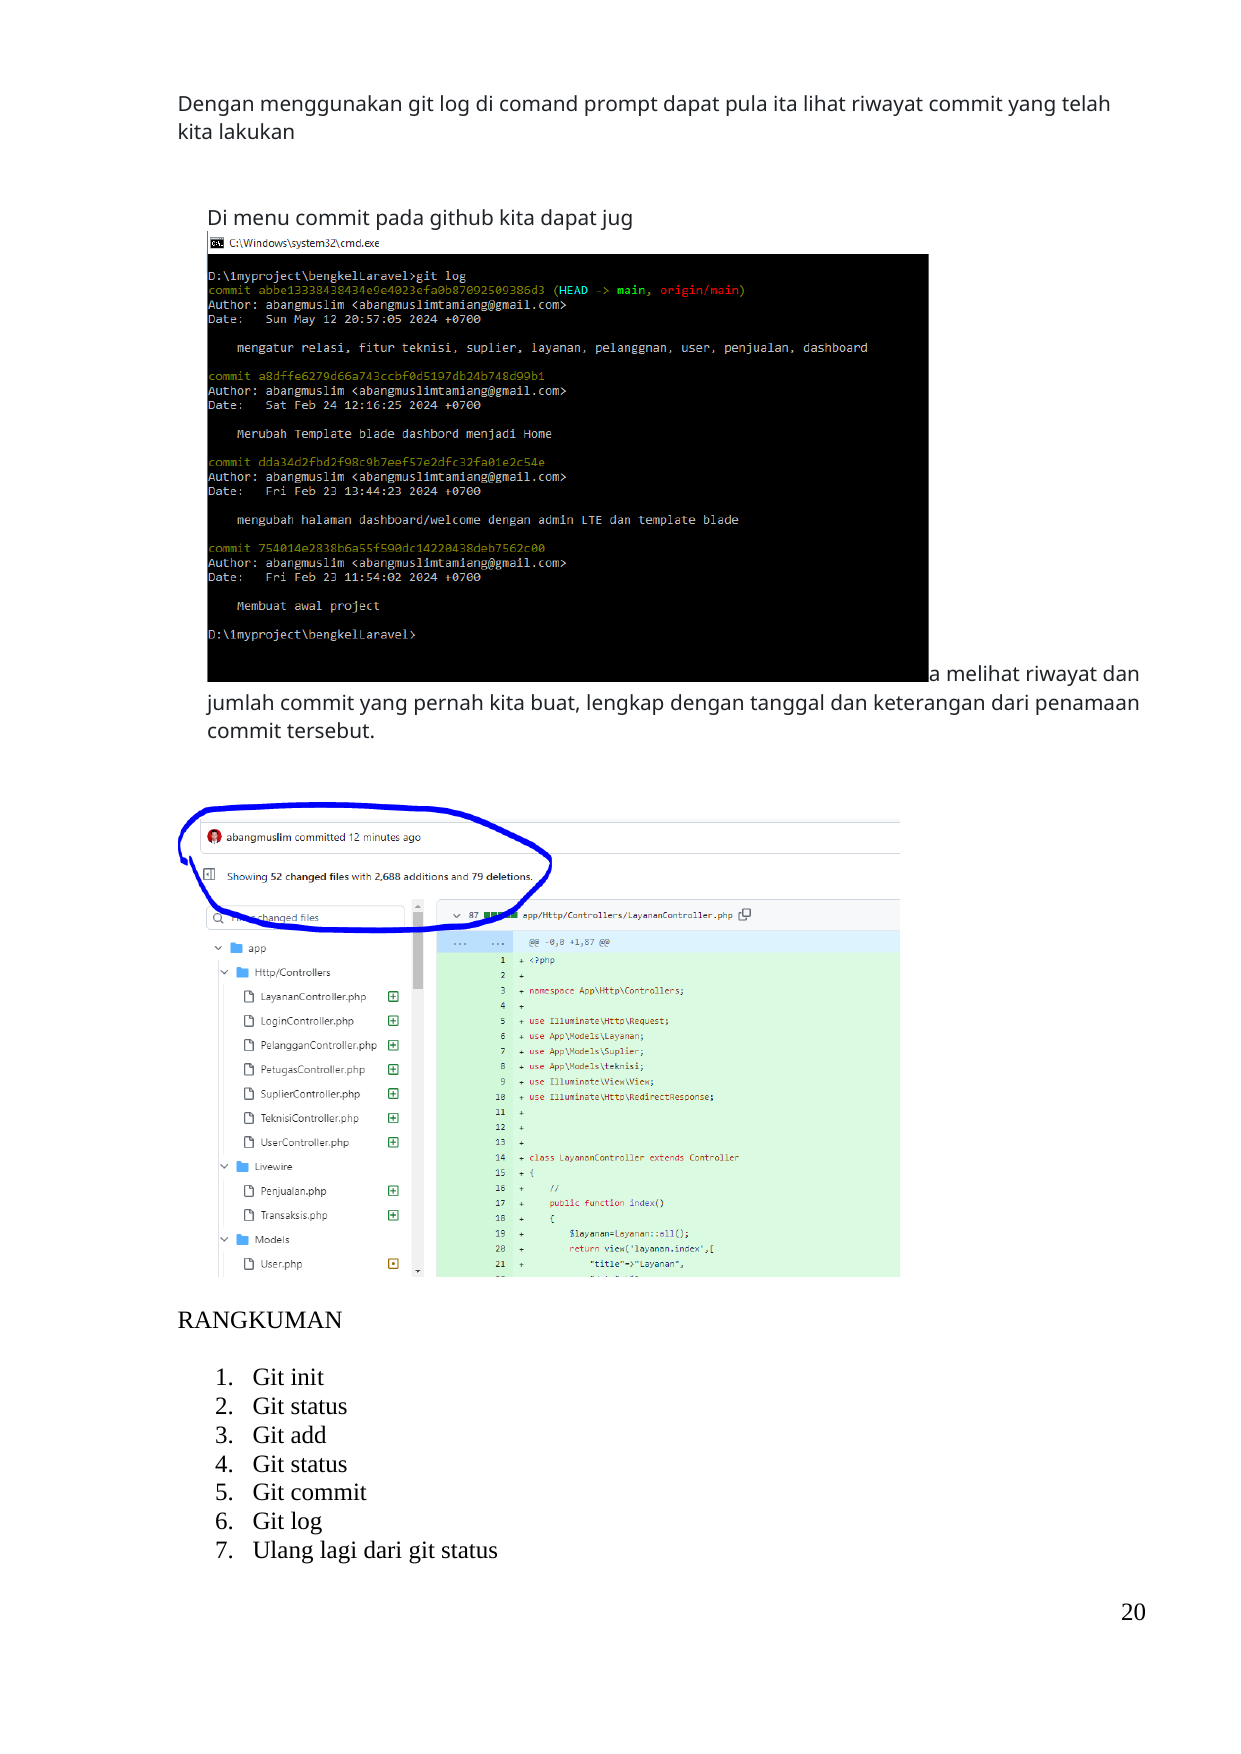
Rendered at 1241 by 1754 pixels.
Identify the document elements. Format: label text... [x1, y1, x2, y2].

list Git commit [215, 1477, 1146, 1506]
list Ulang lagi dari git status [215, 1535, 1146, 1564]
list Git add [215, 1420, 1146, 1449]
list Git log [215, 1506, 1146, 1535]
text Dengan menggunakan git log di comand prompt dapat pula ita lihat riwayat commit yang telah kita lakukan [177, 89, 1146, 146]
text RANGKUMAN [177, 1305, 1146, 1334]
picture [177, 802, 901, 1277]
list Git init [215, 1362, 1146, 1391]
picture [206, 231, 929, 682]
list Git status [215, 1449, 1146, 1477]
list Git status [215, 1391, 1146, 1420]
